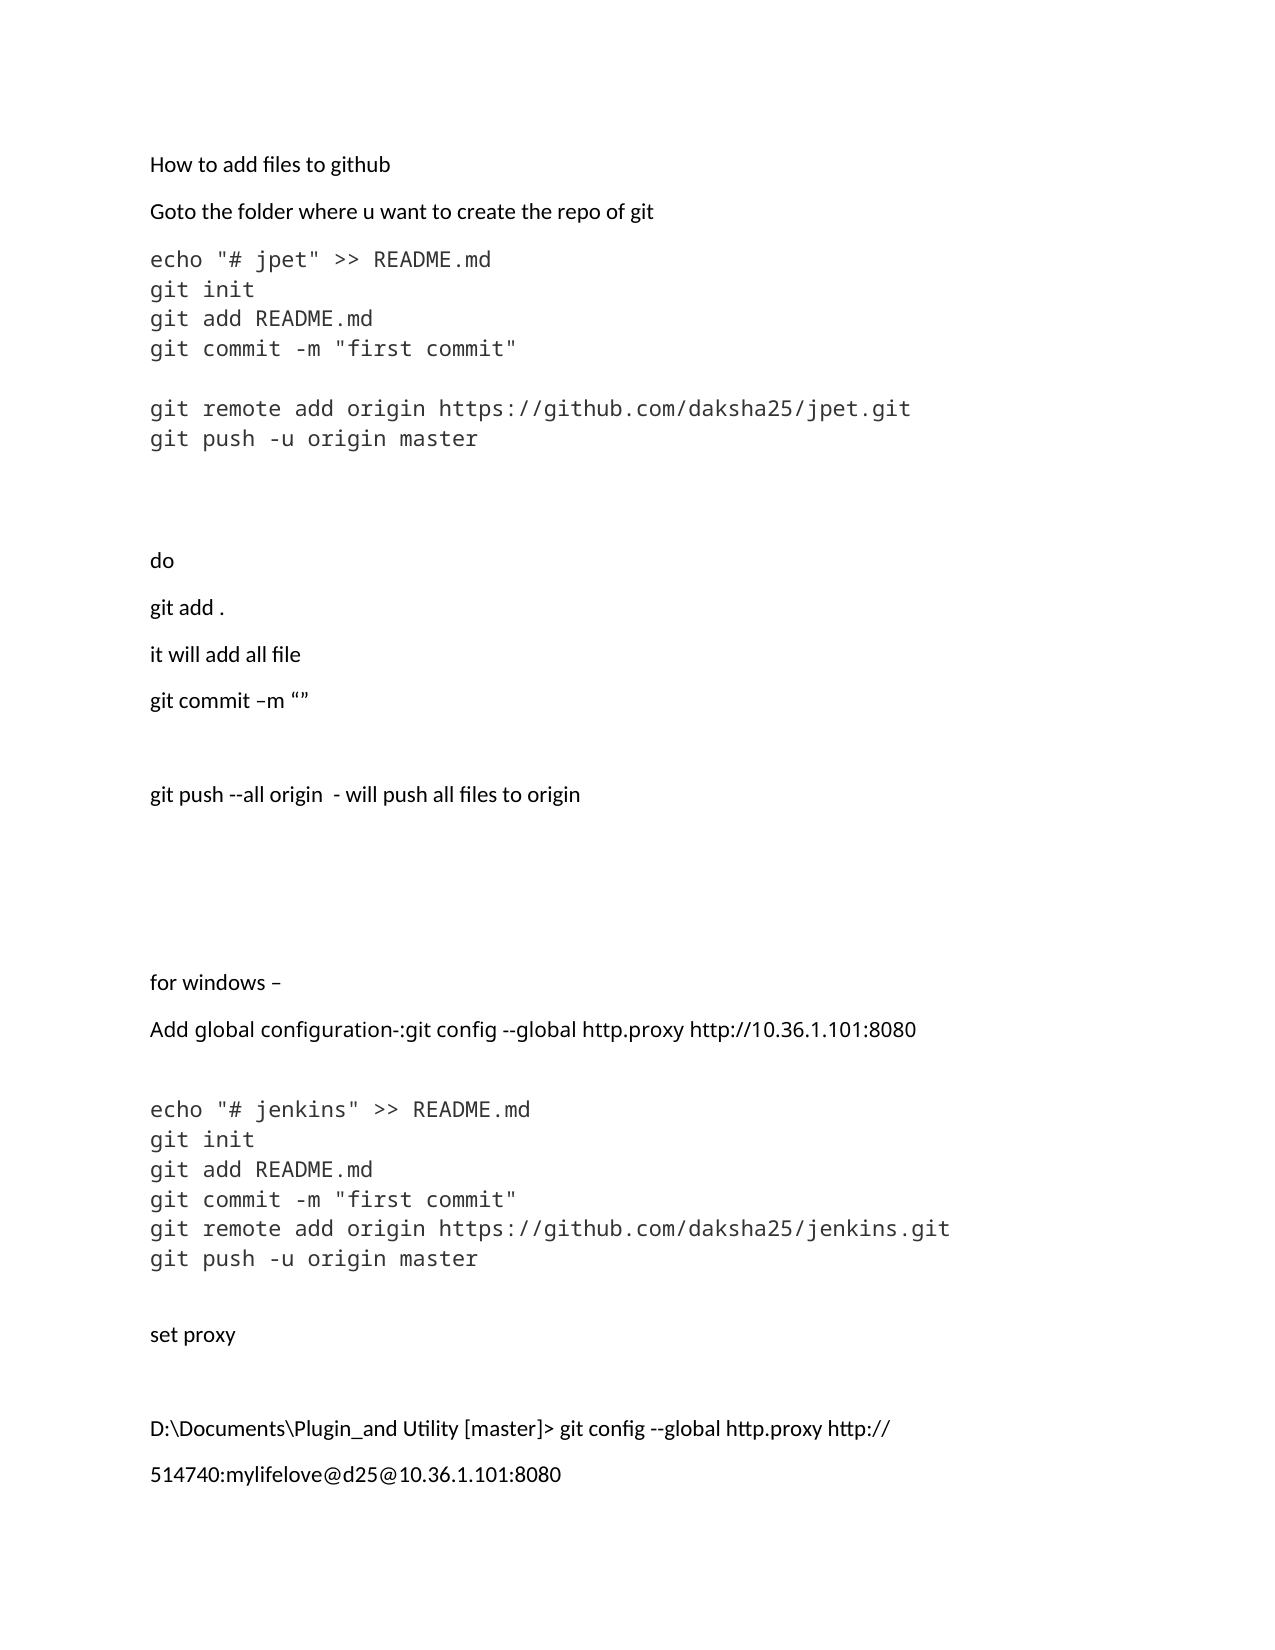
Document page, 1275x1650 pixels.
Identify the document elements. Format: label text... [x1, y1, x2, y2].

text 514740:mylifelove@d25@10.36.1.101:8080 [150, 1461, 1125, 1488]
text D:\Documents\Plugin_and Utility [master]> git config --global http.proxy http:// [150, 1414, 1125, 1442]
text git push -u origin master [150, 1243, 1125, 1273]
text git push -u origin master [150, 422, 1125, 452]
text git add README.md [150, 303, 1125, 333]
text How to add files to github [150, 150, 1125, 178]
text it will add all file [150, 640, 1125, 668]
text Goto the folder where u want to create the repo of git [150, 197, 1125, 225]
text git push --all origin - will push all files to origin [150, 780, 1125, 808]
text set proxy [150, 1320, 1125, 1348]
text git remote add origin https://github.com/daksha25/jpet.git [150, 393, 1125, 422]
text git init [150, 1124, 1125, 1154]
text do [150, 546, 1125, 574]
text echo "# jpet" >> README.md [150, 244, 1125, 273]
text for windows – [150, 968, 1125, 996]
text git commit -m "first commit" [150, 1184, 1125, 1213]
text git add README.md [150, 1154, 1125, 1184]
text Add global configuration-:git config --global http.proxy http://10.36.1.101:8080 [150, 1015, 1125, 1043]
text git remote add origin https://github.com/daksha25/jenkins.git [150, 1213, 1125, 1243]
text git commit -m "first commit" [150, 333, 1125, 363]
text git init [150, 273, 1125, 303]
text git add . [150, 593, 1125, 621]
text echo "# jenkins" >> README.md [150, 1094, 1125, 1124]
text git commit –m “” [150, 687, 1125, 715]
